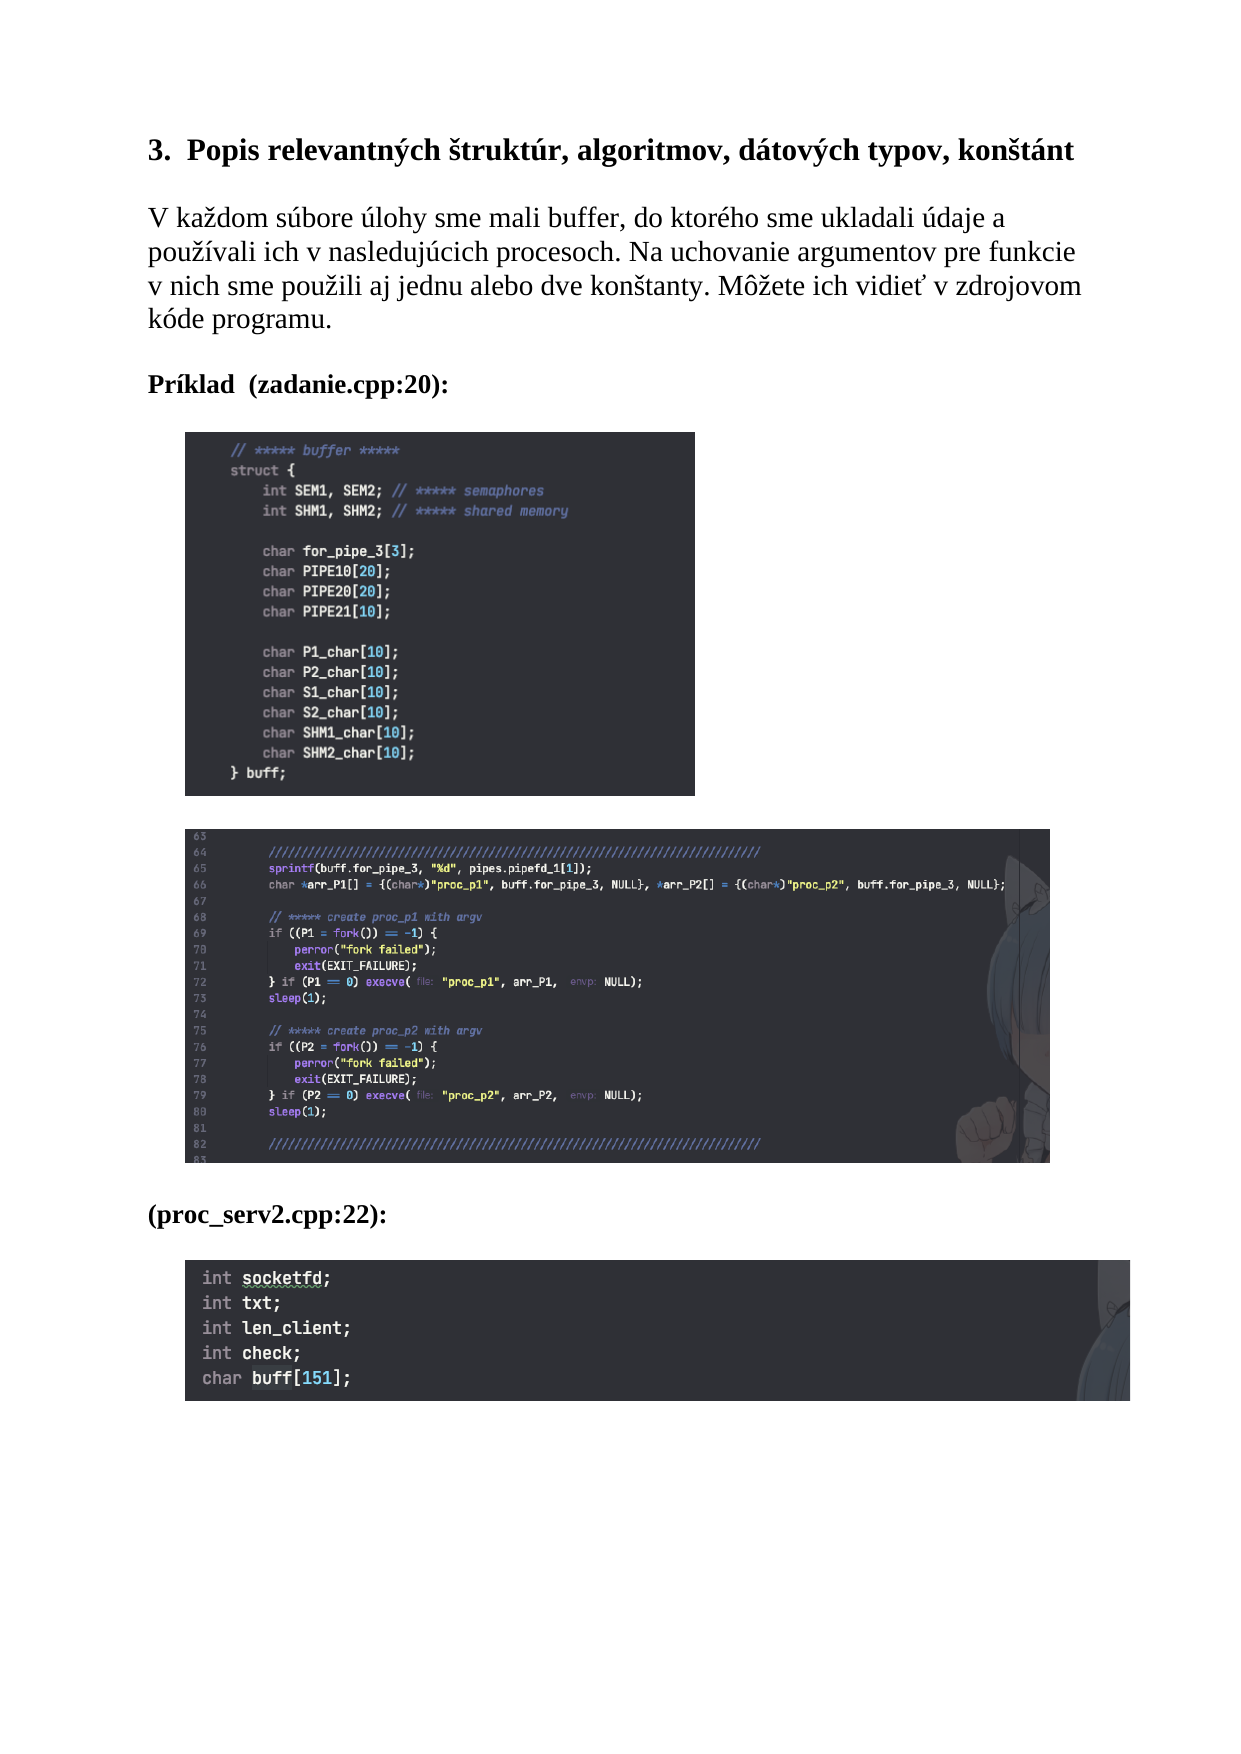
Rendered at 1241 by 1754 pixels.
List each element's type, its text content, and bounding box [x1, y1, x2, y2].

picture [185, 432, 695, 796]
text (proc_serv2.cpp:22): [148, 1198, 1093, 1229]
picture [185, 829, 1050, 1163]
text 3. Popis relevantných štruktúr, algoritmov, dátových typov, konštánt [148, 131, 1093, 167]
text V každom súbore úlohy sme mali buffer, do ktorého sme ukladali údaje a používali ich v nasledujúcich procesoch. Na uchovanie argumentov pre funkcie v nich sme použili aj jednu alebo dve konštanty. Môžete ich vidieť v zdrojovom kóde programu. [148, 201, 1093, 335]
picture [185, 1260, 1131, 1401]
text Príklad (zadanie.cpp:20): [148, 368, 1093, 399]
